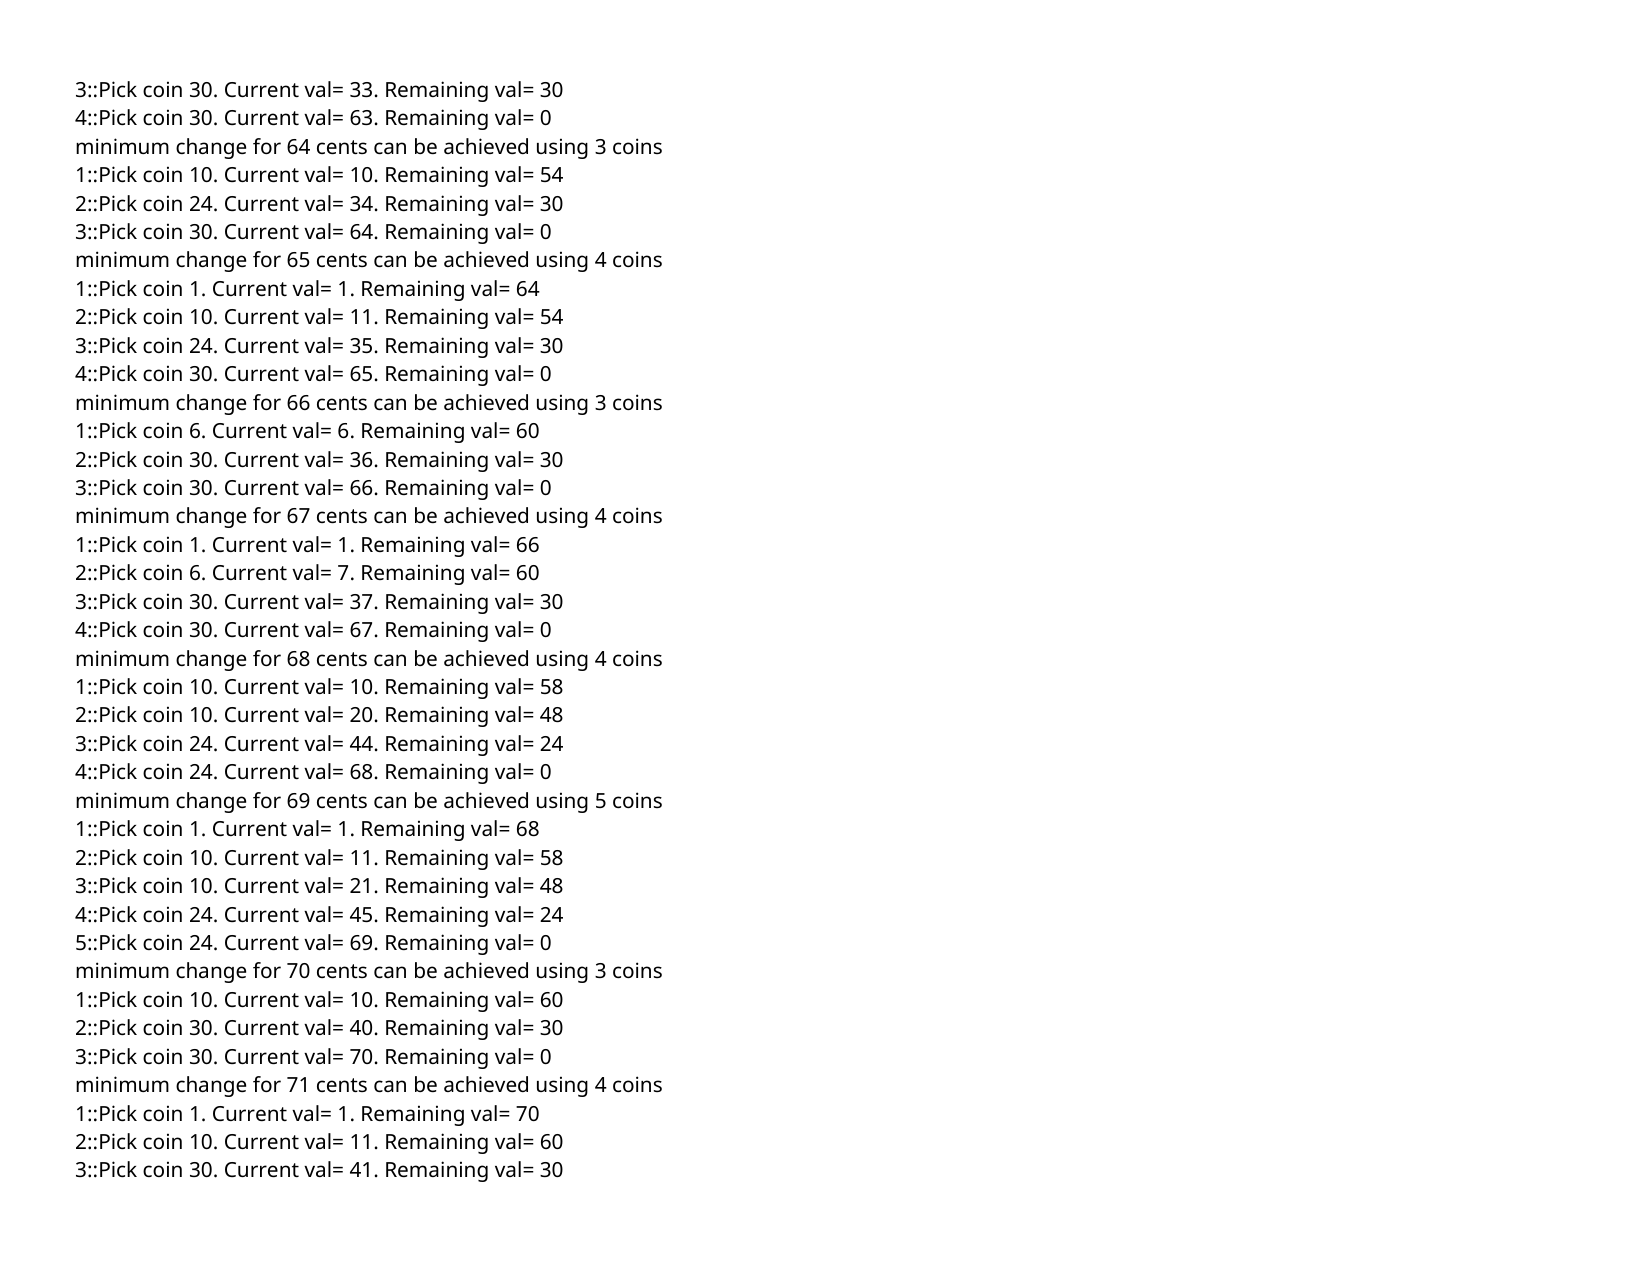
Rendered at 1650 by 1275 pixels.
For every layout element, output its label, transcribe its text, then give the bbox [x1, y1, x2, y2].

text minimum change for 66 cents can be achieved using 3 coins [75, 388, 1575, 416]
text 3::Pick coin 30. Current val= 41. Remaining val= 30 [75, 1156, 1575, 1184]
text 3::Pick coin 30. Current val= 66. Remaining val= 0 [75, 473, 1575, 502]
text 2::Pick coin 30. Current val= 36. Remaining val= 30 [75, 445, 1575, 473]
text minimum change for 68 cents can be achieved using 4 coins [75, 644, 1575, 672]
text minimum change for 71 cents can be achieved using 4 coins [75, 1070, 1575, 1099]
text 4::Pick coin 24. Current val= 68. Remaining val= 0 [75, 757, 1575, 786]
text 4::Pick coin 24. Current val= 45. Remaining val= 24 [75, 900, 1575, 928]
text minimum change for 69 cents can be achieved using 5 coins [75, 786, 1575, 814]
text 1::Pick coin 6. Current val= 6. Remaining val= 60 [75, 416, 1575, 445]
text minimum change for 70 cents can be achieved using 3 coins [75, 957, 1575, 985]
text minimum change for 67 cents can be achieved using 4 coins [75, 502, 1575, 530]
text 3::Pick coin 30. Current val= 33. Remaining val= 30 [75, 75, 1575, 103]
text 2::Pick coin 10. Current val= 11. Remaining val= 60 [75, 1127, 1575, 1156]
text 4::Pick coin 30. Current val= 63. Remaining val= 0 [75, 103, 1575, 132]
text minimum change for 64 cents can be achieved using 3 coins [75, 132, 1575, 160]
text 2::Pick coin 6. Current val= 7. Remaining val= 60 [75, 558, 1575, 587]
text 3::Pick coin 10. Current val= 21. Remaining val= 48 [75, 871, 1575, 900]
text 1::Pick coin 10. Current val= 10. Remaining val= 58 [75, 672, 1575, 701]
text 3::Pick coin 30. Current val= 37. Remaining val= 30 [75, 587, 1575, 615]
text 3::Pick coin 30. Current val= 64. Remaining val= 0 [75, 217, 1575, 246]
text 1::Pick coin 1. Current val= 1. Remaining val= 66 [75, 530, 1575, 558]
text 5::Pick coin 24. Current val= 69. Remaining val= 0 [75, 928, 1575, 957]
text 2::Pick coin 10. Current val= 20. Remaining val= 48 [75, 701, 1575, 729]
text 1::Pick coin 1. Current val= 1. Remaining val= 68 [75, 814, 1575, 843]
text 4::Pick coin 30. Current val= 67. Remaining val= 0 [75, 615, 1575, 644]
text 2::Pick coin 10. Current val= 11. Remaining val= 58 [75, 843, 1575, 871]
text 3::Pick coin 30. Current val= 70. Remaining val= 0 [75, 1042, 1575, 1070]
text minimum change for 65 cents can be achieved using 4 coins [75, 246, 1575, 274]
text 2::Pick coin 10. Current val= 11. Remaining val= 54 [75, 302, 1575, 331]
text 1::Pick coin 1. Current val= 1. Remaining val= 64 [75, 274, 1575, 302]
text 4::Pick coin 30. Current val= 65. Remaining val= 0 [75, 359, 1575, 388]
text 3::Pick coin 24. Current val= 35. Remaining val= 30 [75, 331, 1575, 359]
text 2::Pick coin 30. Current val= 40. Remaining val= 30 [75, 1013, 1575, 1042]
text 1::Pick coin 10. Current val= 10. Remaining val= 54 [75, 160, 1575, 189]
text 1::Pick coin 10. Current val= 10. Remaining val= 60 [75, 985, 1575, 1013]
text 3::Pick coin 24. Current val= 44. Remaining val= 24 [75, 729, 1575, 757]
text 2::Pick coin 24. Current val= 34. Remaining val= 30 [75, 189, 1575, 217]
text 1::Pick coin 1. Current val= 1. Remaining val= 70 [75, 1099, 1575, 1127]
